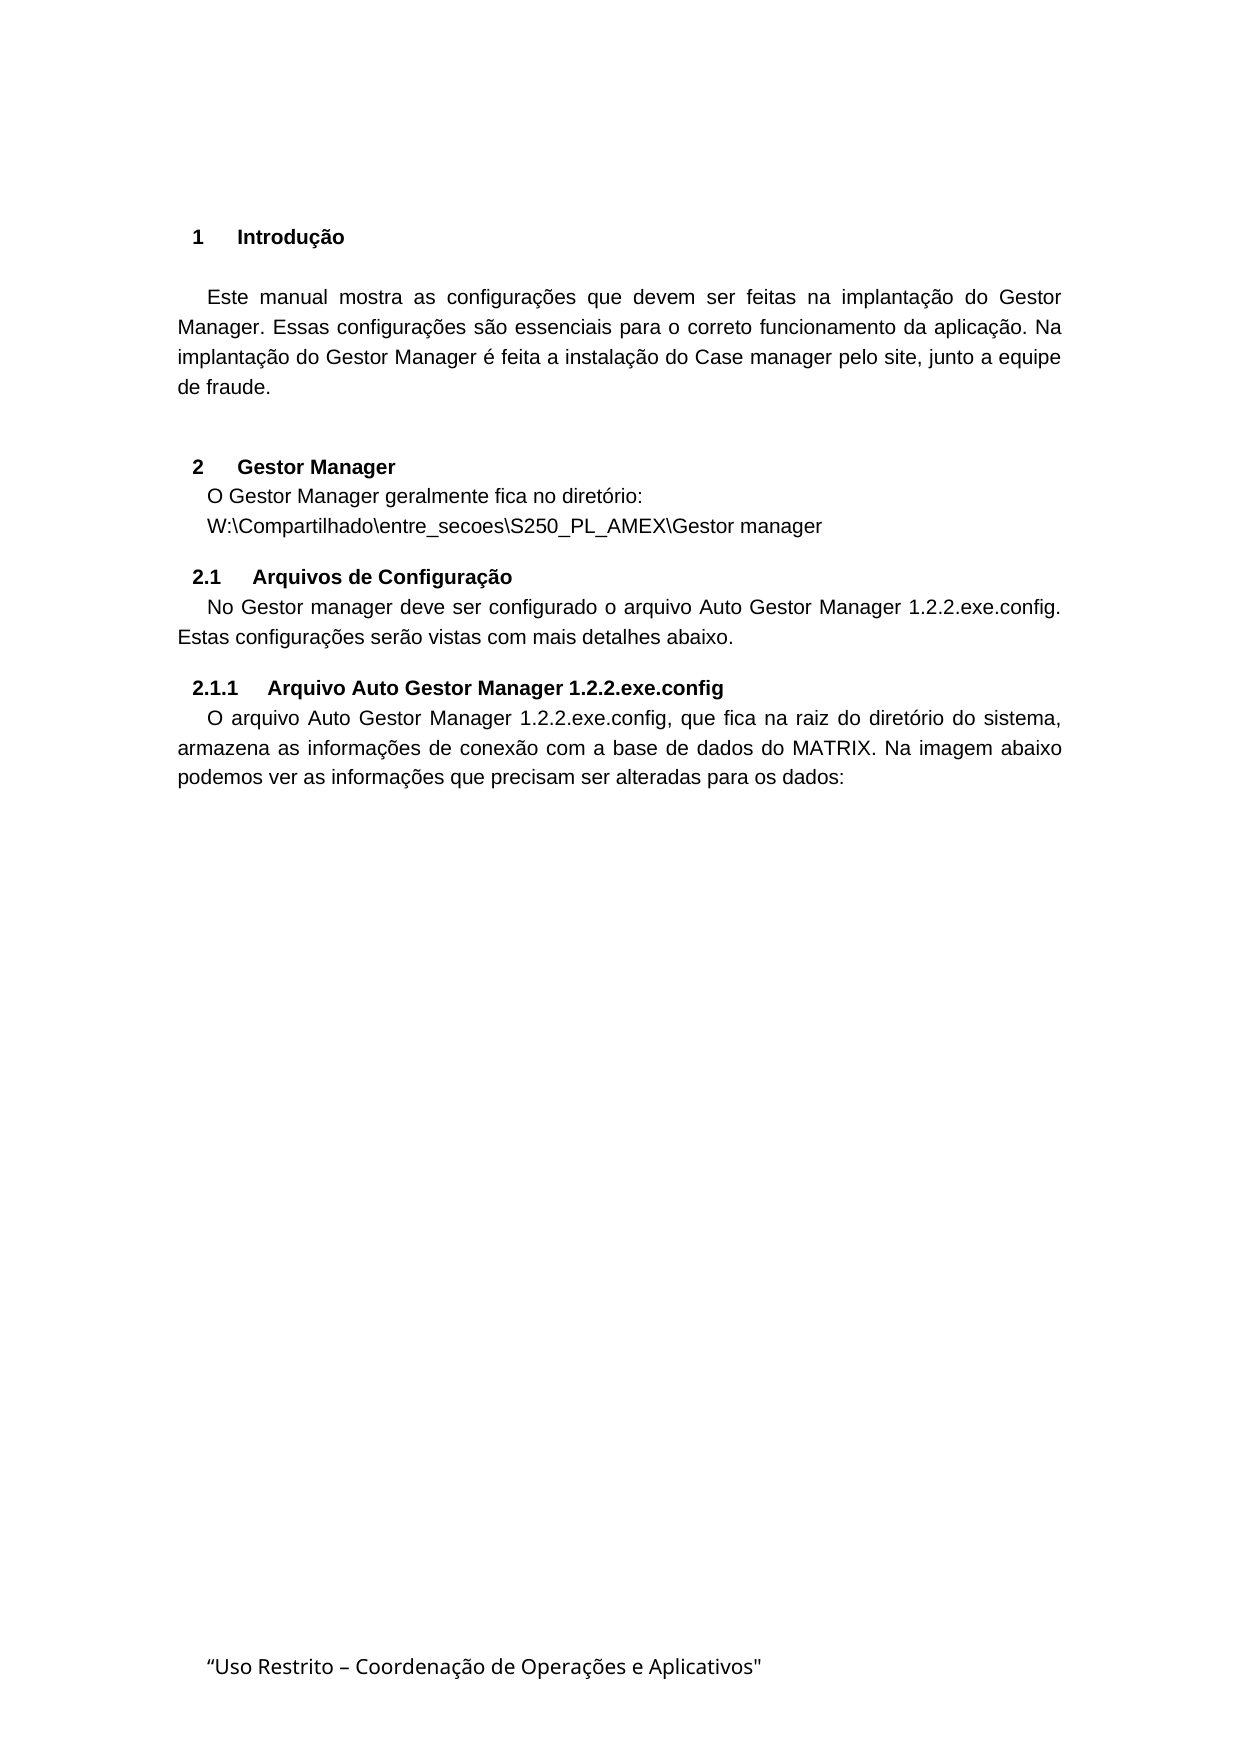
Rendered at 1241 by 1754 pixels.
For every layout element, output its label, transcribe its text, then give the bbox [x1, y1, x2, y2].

text No Gestor manager deve ser configurado o arquivo Auto Gestor Manager 1.2.2.exe.config. Estas configurações serão vistas com mais detalhes abaixo. [177, 595, 1063, 649]
text W:\Compartilhado\entre_secoes\S250_PL_AMEX\Gestor manager [177, 514, 1063, 538]
subtitle Arquivos de Configuração [192, 565, 1063, 589]
text O arquivo Auto Gestor Manager 1.2.2.exe.config, que fica na raiz do diretório do sistema, armazena as informações de conexão com a base de dados do MATRIX. Na imagem abaixo podemos ver as informações que precisam ser alteradas para os dados: [177, 705, 1063, 789]
text O Gestor Manager geralmente fica no diretório: [177, 484, 1063, 508]
subtitle Gestor Manager [192, 454, 1063, 478]
subtitle Arquivo Auto Gestor Manager 1.2.2.exe.config [192, 676, 1063, 699]
subtitle Introdução [192, 225, 1063, 249]
text Este manual mostra as configurações que devem ser feitas na implantação do Gestor Manager. Essas configurações são essenciais para o correto funcionamento da aplicação. Na implantação do Gestor Manager é feita a instalação do Case manager pelo site, junto a equipe de fraude. [177, 285, 1063, 398]
